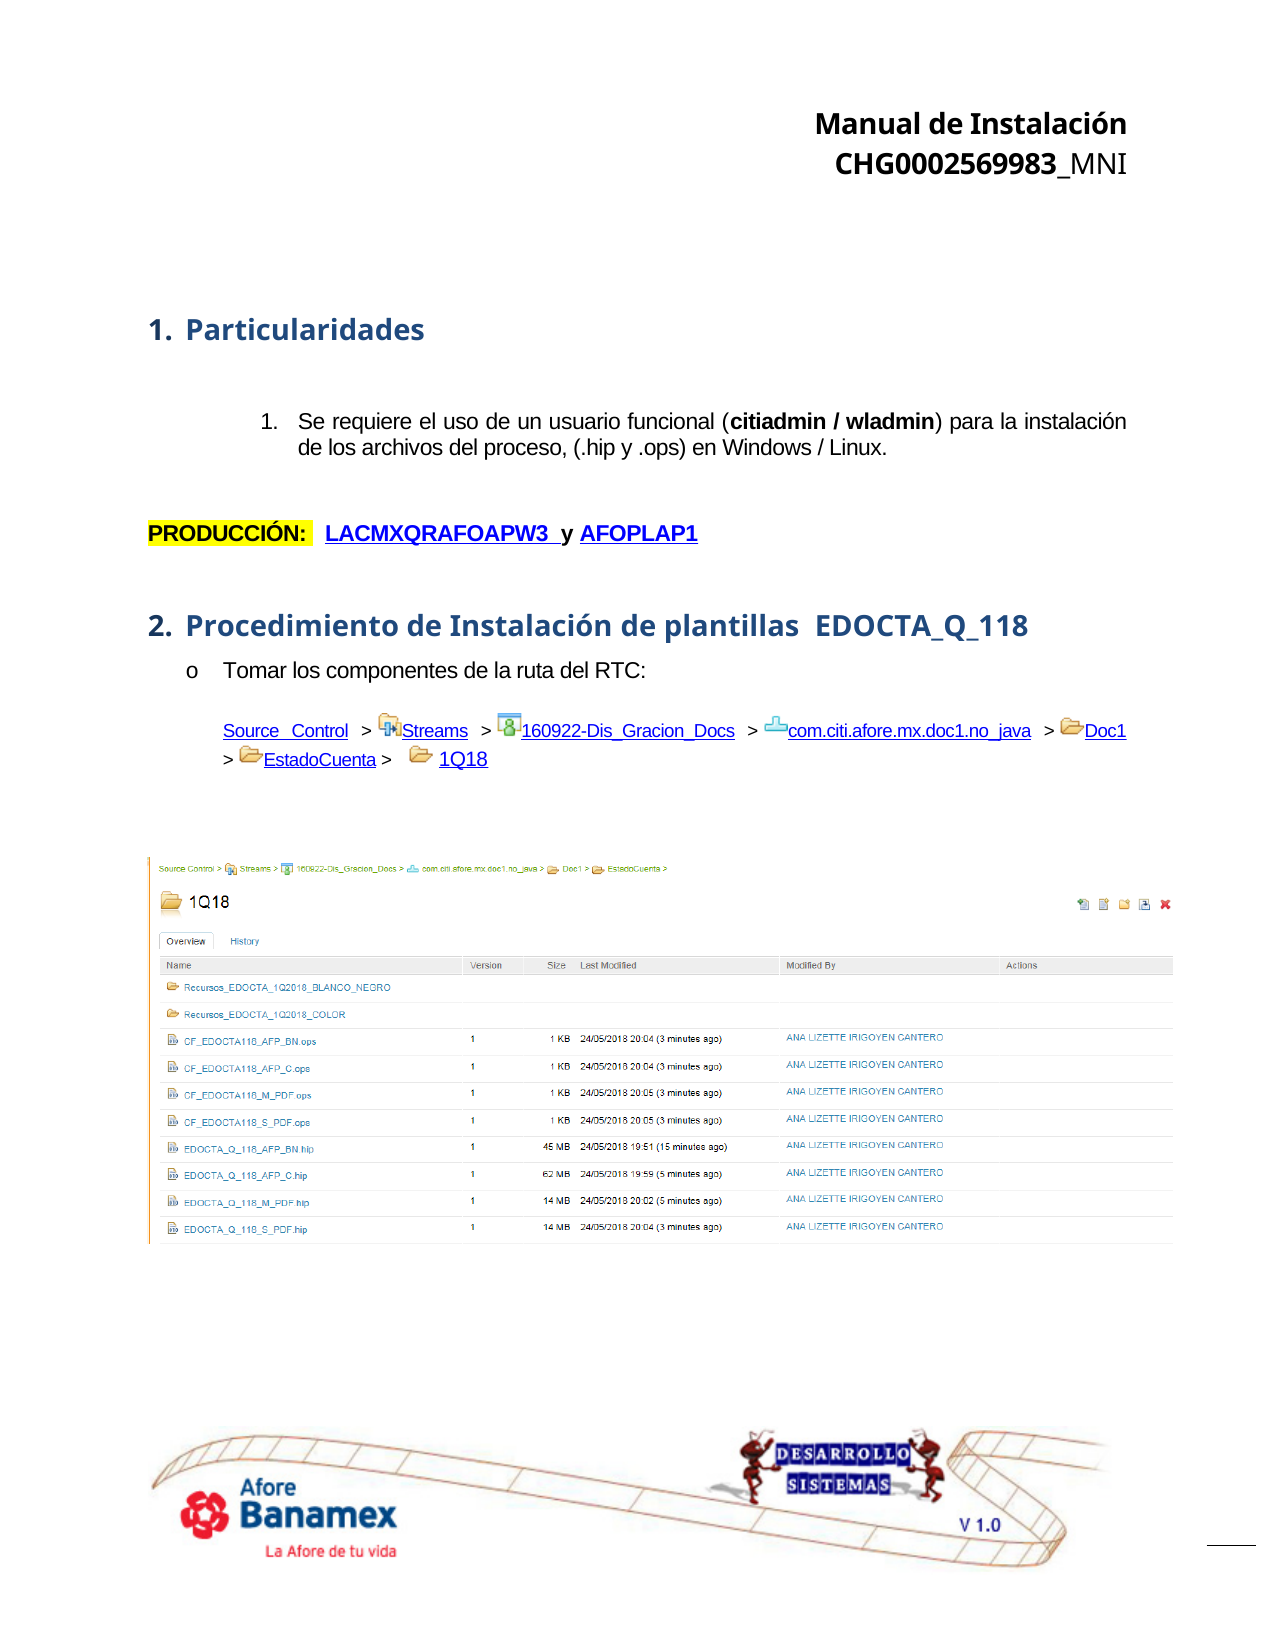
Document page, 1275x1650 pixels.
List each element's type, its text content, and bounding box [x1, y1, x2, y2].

picture [408, 741, 433, 766]
picture [147, 1426, 1128, 1575]
picture [238, 741, 264, 766]
subtitle Particularidades [148, 309, 1127, 349]
picture [763, 713, 788, 738]
picture [147, 857, 1181, 1244]
list Tomar los componentes de la ruta del RTC: [185, 657, 1127, 686]
picture [496, 713, 522, 738]
table_header Source Control > Streams > 160922-Dis_Gracion_Docs > com.citi.afore.mx.doc1.no_java > Doc1 > EstadoCuenta > 1Q18 [143, 709, 1132, 797]
picture [1060, 713, 1085, 738]
picture [377, 713, 402, 738]
text PRODUCCIÓN: LACMXQRAFOAPW3 y AFOPLAP1 [313, 520, 1127, 546]
subtitle Procedimiento de Instalación de plantillas EDOCTA_Q_118 [148, 605, 1127, 645]
list Se requiere el uso de un usuario funcional (citiadmin / wladmin) para la instalación de los archivos del proceso, (.hip y .ops) en Windows / Linux. [260, 408, 1127, 461]
